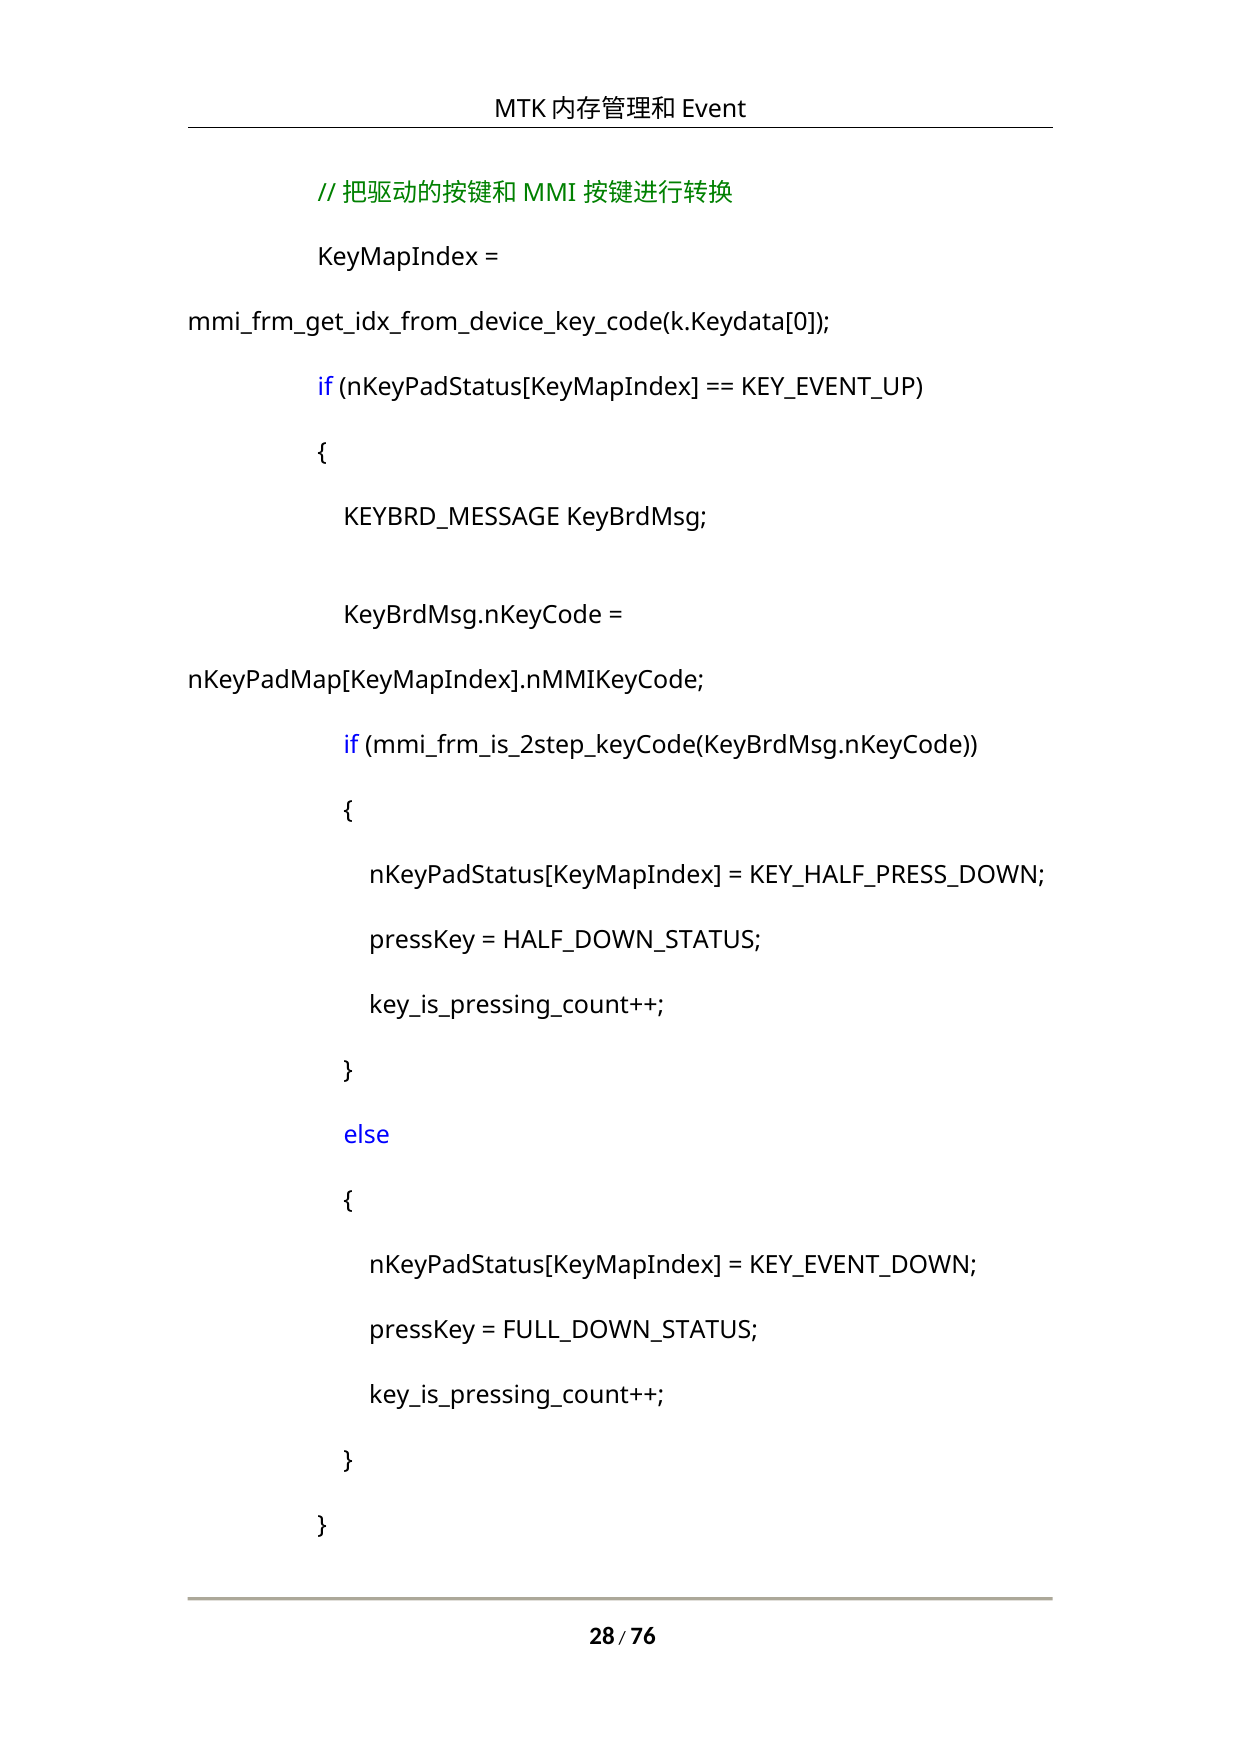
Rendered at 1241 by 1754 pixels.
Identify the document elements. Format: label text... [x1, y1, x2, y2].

text if (nKeyPadStatus[KeyMapIndex] == KEY_EVENT_UP) [187, 353, 1053, 418]
text } [187, 1036, 1053, 1101]
text if (mmi_frm_is_2step_keyCode(KeyBrdMsg.nKeyCode)) [187, 711, 1053, 776]
text key_is_pressing_count++; [187, 1361, 1053, 1426]
text { [187, 776, 1053, 841]
text pressKey = FULL_DOWN_STATUS; [187, 1296, 1053, 1361]
text KeyBrdMsg.nKeyCode = nKeyPadMap[KeyMapIndex].nMMIKeyCode; [187, 581, 1053, 711]
text KEYBRD_MESSAGE KeyBrdMsg; [187, 483, 1053, 548]
text { [187, 418, 1053, 483]
text } [187, 1426, 1053, 1491]
text else [187, 1101, 1053, 1166]
text } [187, 1491, 1053, 1556]
text { [187, 1166, 1053, 1231]
text pressKey = HALF_DOWN_STATUS; [187, 906, 1053, 971]
text nKeyPadStatus[KeyMapIndex] = KEY_HALF_PRESS_DOWN; [187, 841, 1053, 906]
text // 把驱动的按键和MMI 按键进行转换 [187, 158, 1053, 223]
text KeyMapIndex = mmi_frm_get_idx_from_device_key_code(k.Keydata[0]); [187, 223, 1053, 353]
text key_is_pressing_count++; [187, 971, 1053, 1036]
text nKeyPadStatus[KeyMapIndex] = KEY_EVENT_DOWN; [187, 1231, 1053, 1296]
